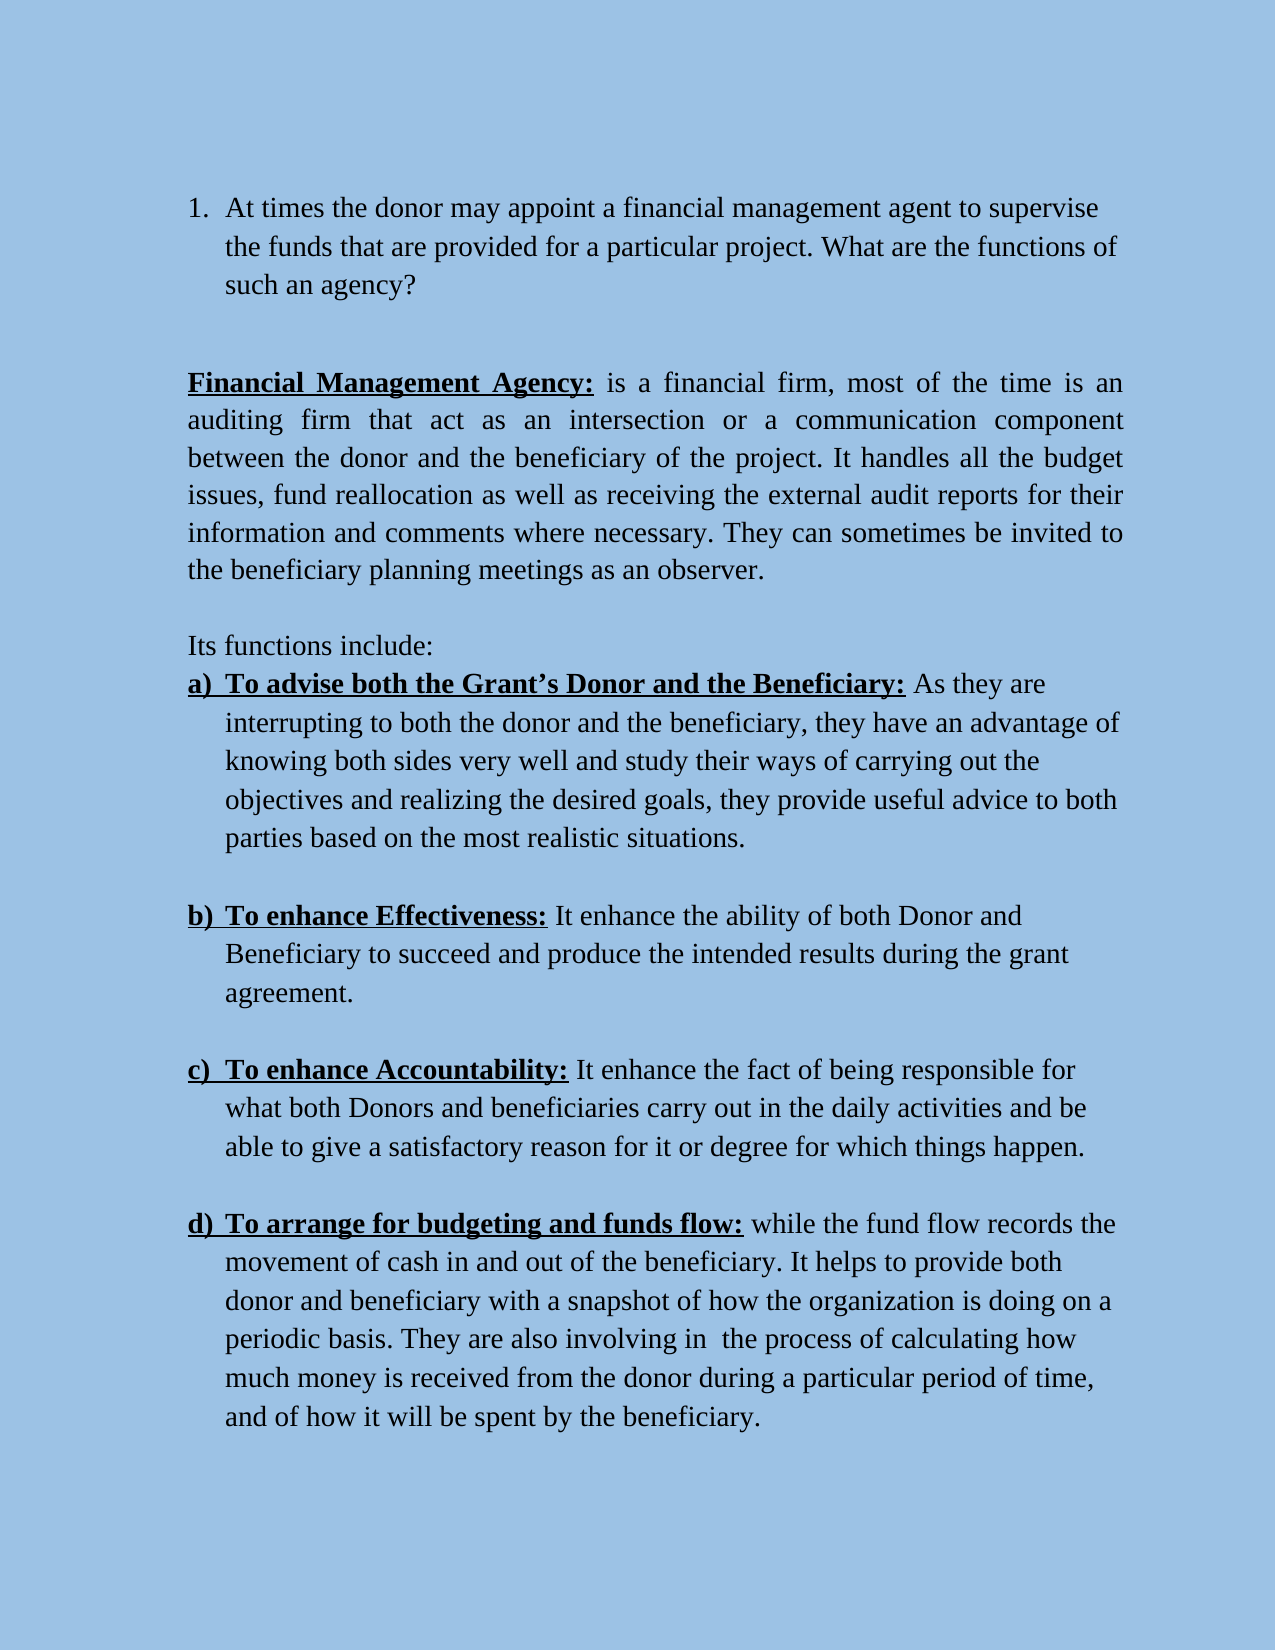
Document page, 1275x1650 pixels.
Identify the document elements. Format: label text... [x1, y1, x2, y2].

list To enhance Accountability: It enhance the fact of being responsible for what both Donors and beneficiaries carry out in the daily activities and be able to give a satisfactory reason for it or degree for which things happen. [187, 1052, 1125, 1162]
list To enhance Effectiveness: It enhance the ability of both Donor and Beneficiary to succeed and produce the intended results during the grant agreement. [187, 898, 1125, 1008]
list To advise both the Grant’s Donor and the Beneficiary: As they are interrupting to both the donor and the beneficiary, they have an advantage of knowing both sides very well and study their ways of carrying out the objectives and realizing the desired goals, they provide useful advice to both parties based on the most realistic situations. [187, 666, 1125, 854]
text Financial Management Agency: is a financial firm, most of the time is an auditing firm that act as an intersection or a communication component between the donor and the beneficiary of the project. It handles all the budget issues, fund reallocation as well as receiving the external audit reports for their information and comments where necessary. They can sometimes be invited to the beneficiary planning meetings as an observer. [187, 365, 1125, 586]
text Its functions include: [187, 628, 1125, 662]
list At times the donor may appoint a financial management agent to supervise the funds that are provided for a particular project. What are the functions of such an agency? [187, 190, 1125, 301]
list To arrange for budgeting and funds flow: while the fund flow records the movement of cash in and out of the beneficiary. It helps to provide both donor and beneficiary with a snapshot of how the organization is doing on a periodic basis. They are also involving in the process of calculating how much money is received from the donor during a particular period of time, and of how it will be spent by the beneficiary. [187, 1206, 1125, 1432]
